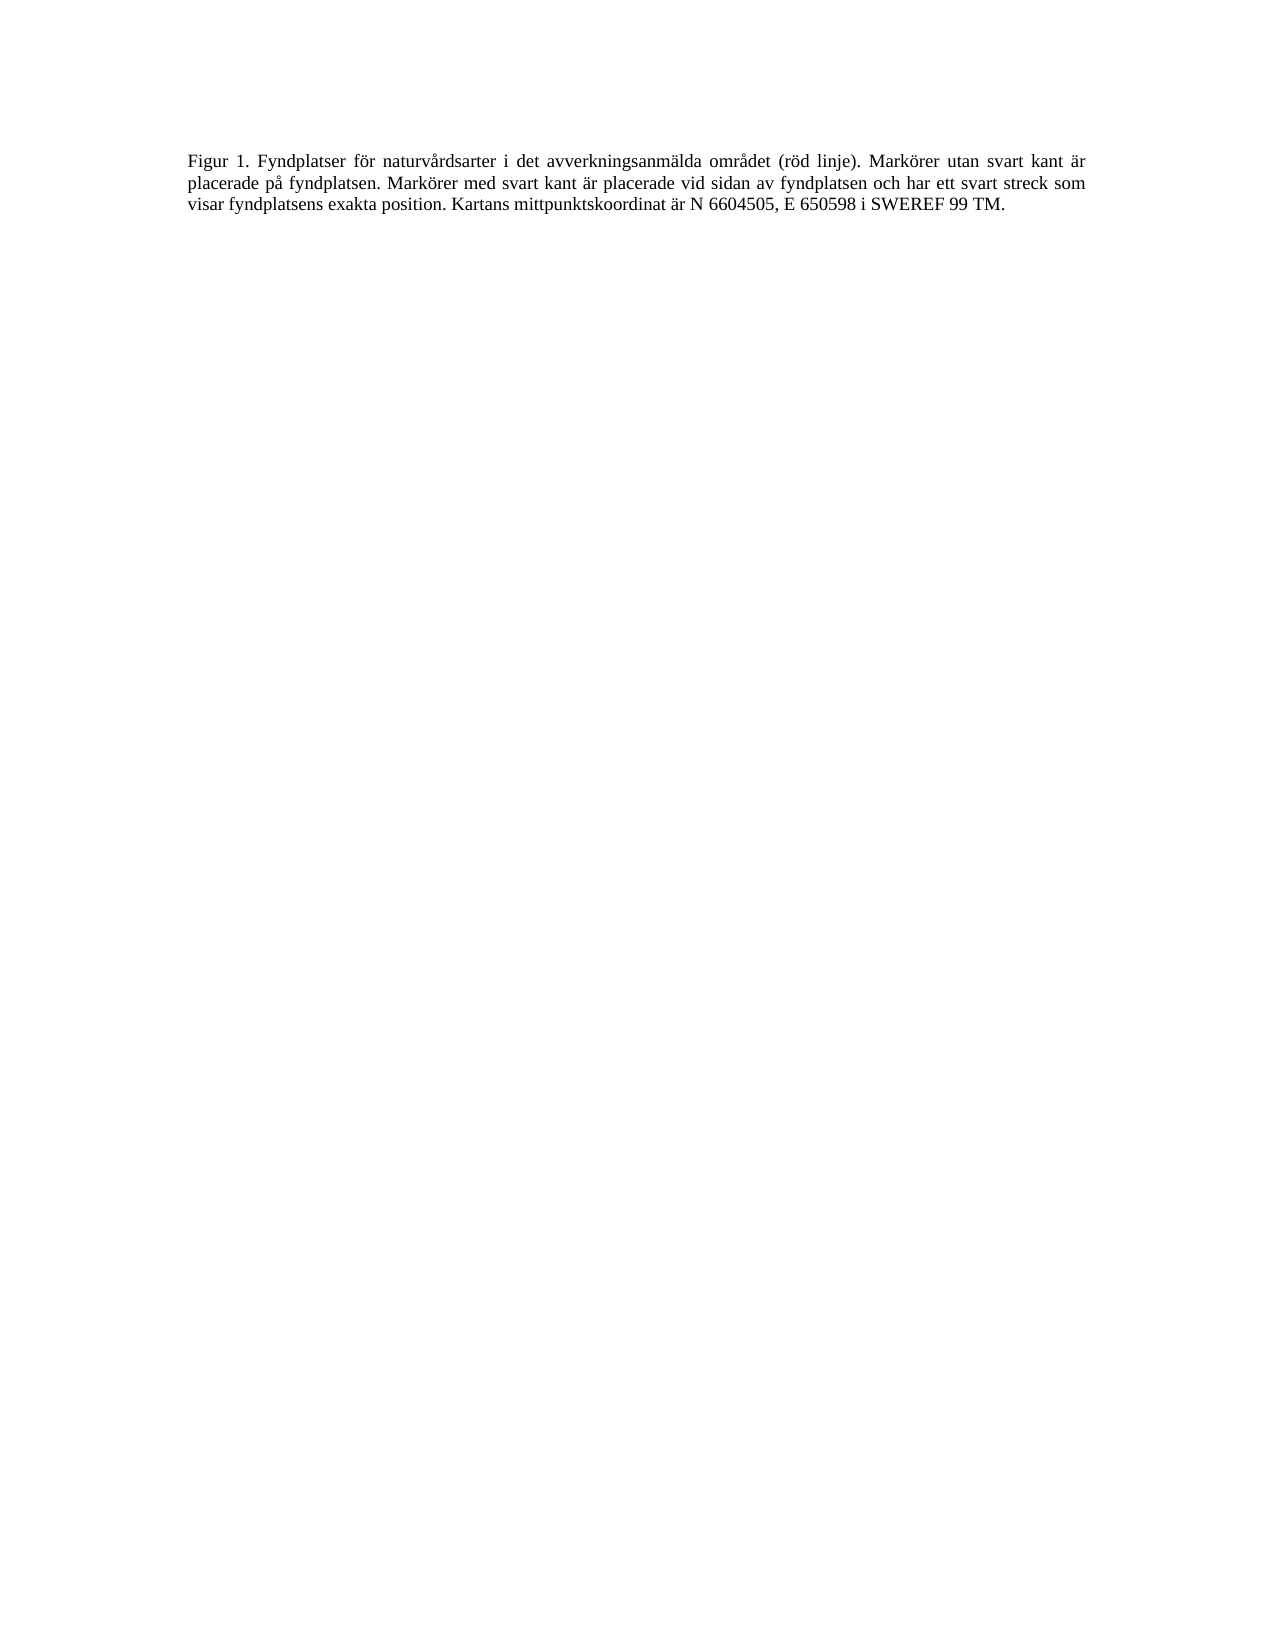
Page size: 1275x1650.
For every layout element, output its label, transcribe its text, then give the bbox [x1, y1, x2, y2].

text Figur 1. Fyndplatser för naturvårdsarter i det avverkningsanmälda området (röd linje). Markörer utan svart kant är placerade på fyndplatsen. Markörer med svart kant är placerade vid sidan av fyndplatsen och har ett svart streck som visar fyndplatsens exakta position. Kartans mittpunktskoordinat är N 6604505, E 650598 i SWEREF 99 TM. [187, 150, 1087, 215]
